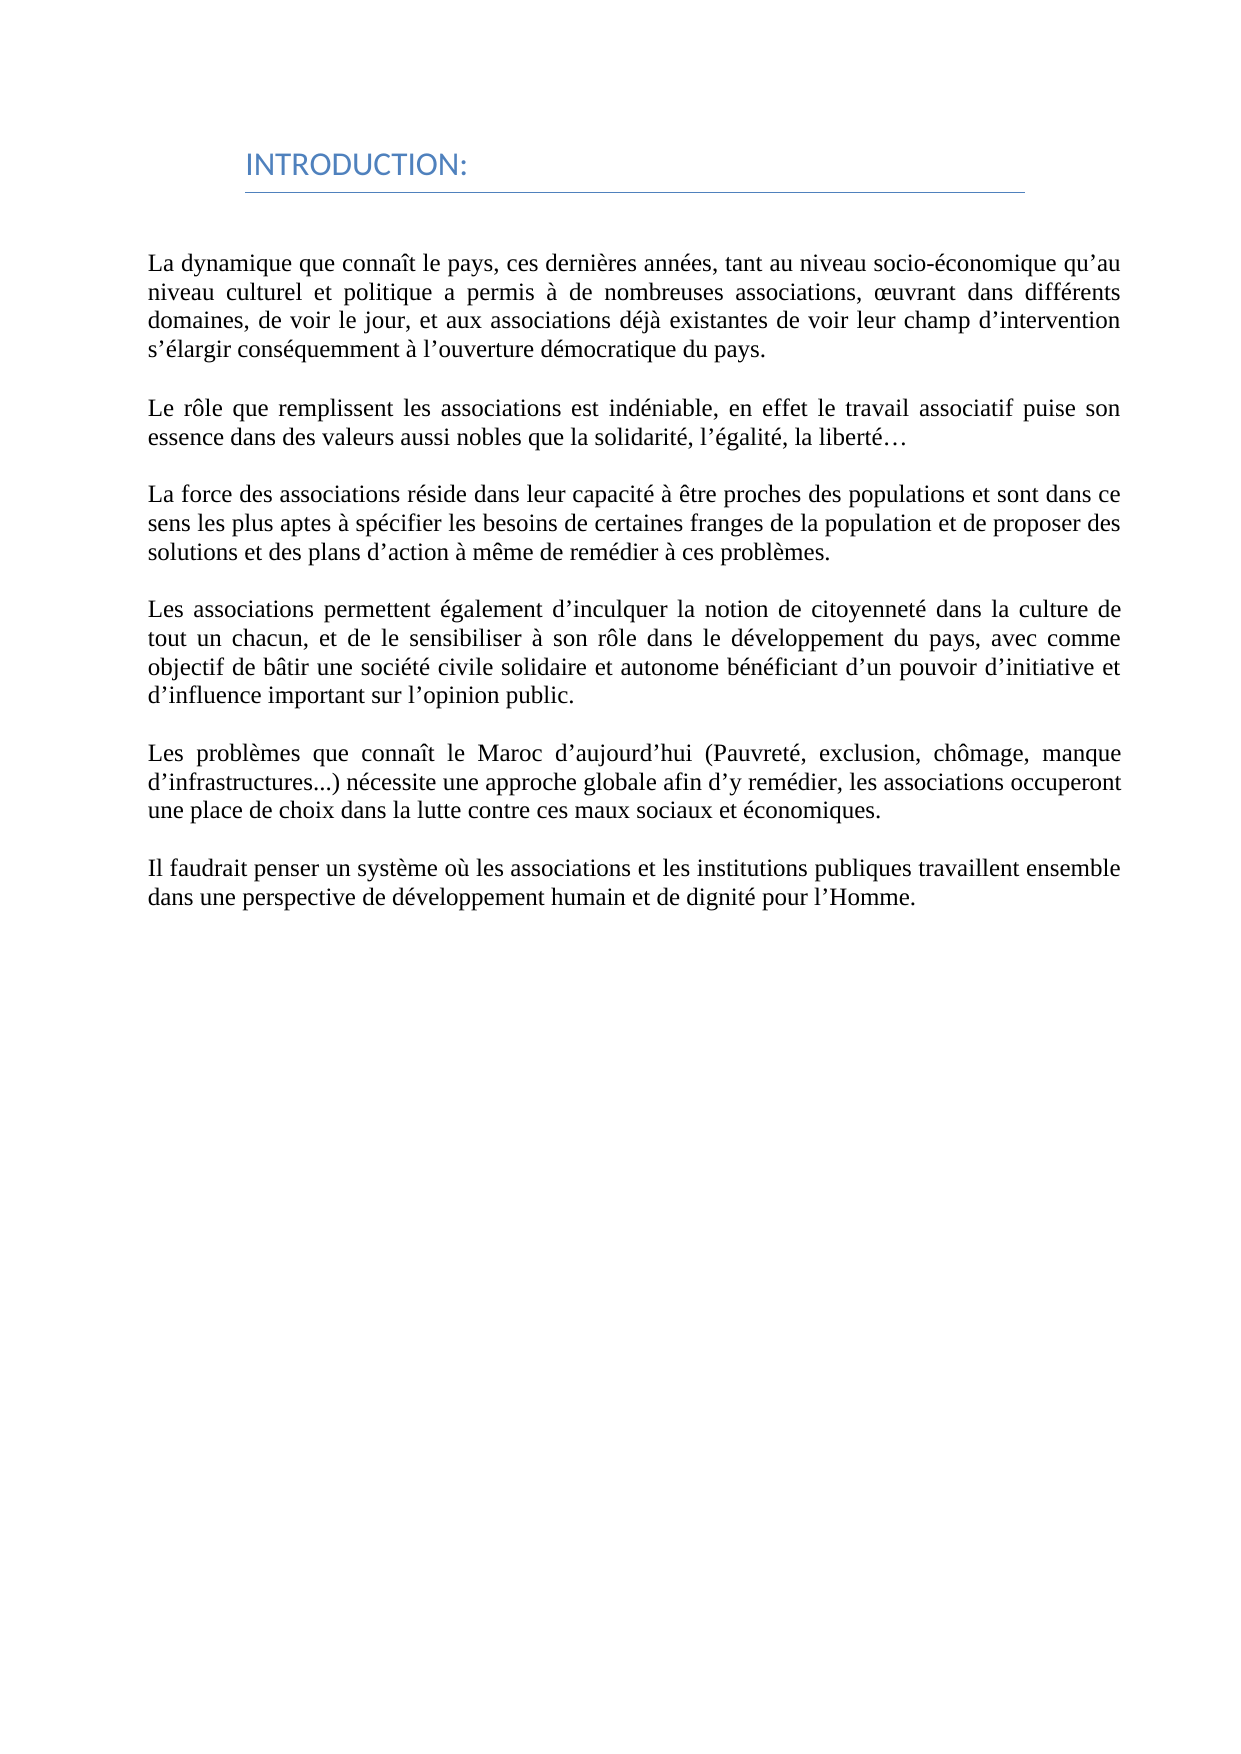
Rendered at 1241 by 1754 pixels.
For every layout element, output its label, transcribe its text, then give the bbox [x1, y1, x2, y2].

text Les associations permettent également d’inculquer la notion de citoyenneté dans la culture de tout un chacun, et de le sensibiliser à son rôle dans le développement du pays, avec comme objectif de bâtir une société civile solidaire et autonome bénéficiant d’un pouvoir d’initiative et d’influence important sur l’opinion public. [148, 594, 1122, 709]
text Les problèmes que connaît le Maroc d’aujourd’hui (Pauvreté, exclusion, chômage, manque d’infrastructures...) nécessite une approche globale afin d’y remédier, les associations occuperont une place de choix dans la lutte contre ces maux sociaux et économiques. [148, 738, 1122, 824]
text Le rôle que remplissent les associations est indéniable, en effet le travail associatif puise son essence dans des valeurs aussi nobles que la solidarité, l’égalité, la liberté… [148, 393, 1122, 450]
text La dynamique que connaît le pays, ces dernières années, tant au niveau socio-économique qu’au niveau culturel et politique a permis à de nombreuses associations, œuvrant dans différents domaines, de voir le jour, et aux associations déjà existantes de voir leur champ d’intervention s’élargir conséquemment à l’ouverture démocratique du pays. [148, 248, 1122, 363]
text INTRODUCTION: [245, 142, 1025, 192]
text La force des associations réside dans leur capacité à être proches des populations et sont dans ce sens les plus aptes à spécifier les besoins de certaines franges de la population et de proposer des solutions et des plans d’action à même de remédier à ces problèmes. [148, 479, 1122, 565]
text Il faudrait penser un système où les associations et les institutions publiques travaillent ensemble dans une perspective de développement humain et de dignité pour l’Homme. [148, 853, 1122, 910]
